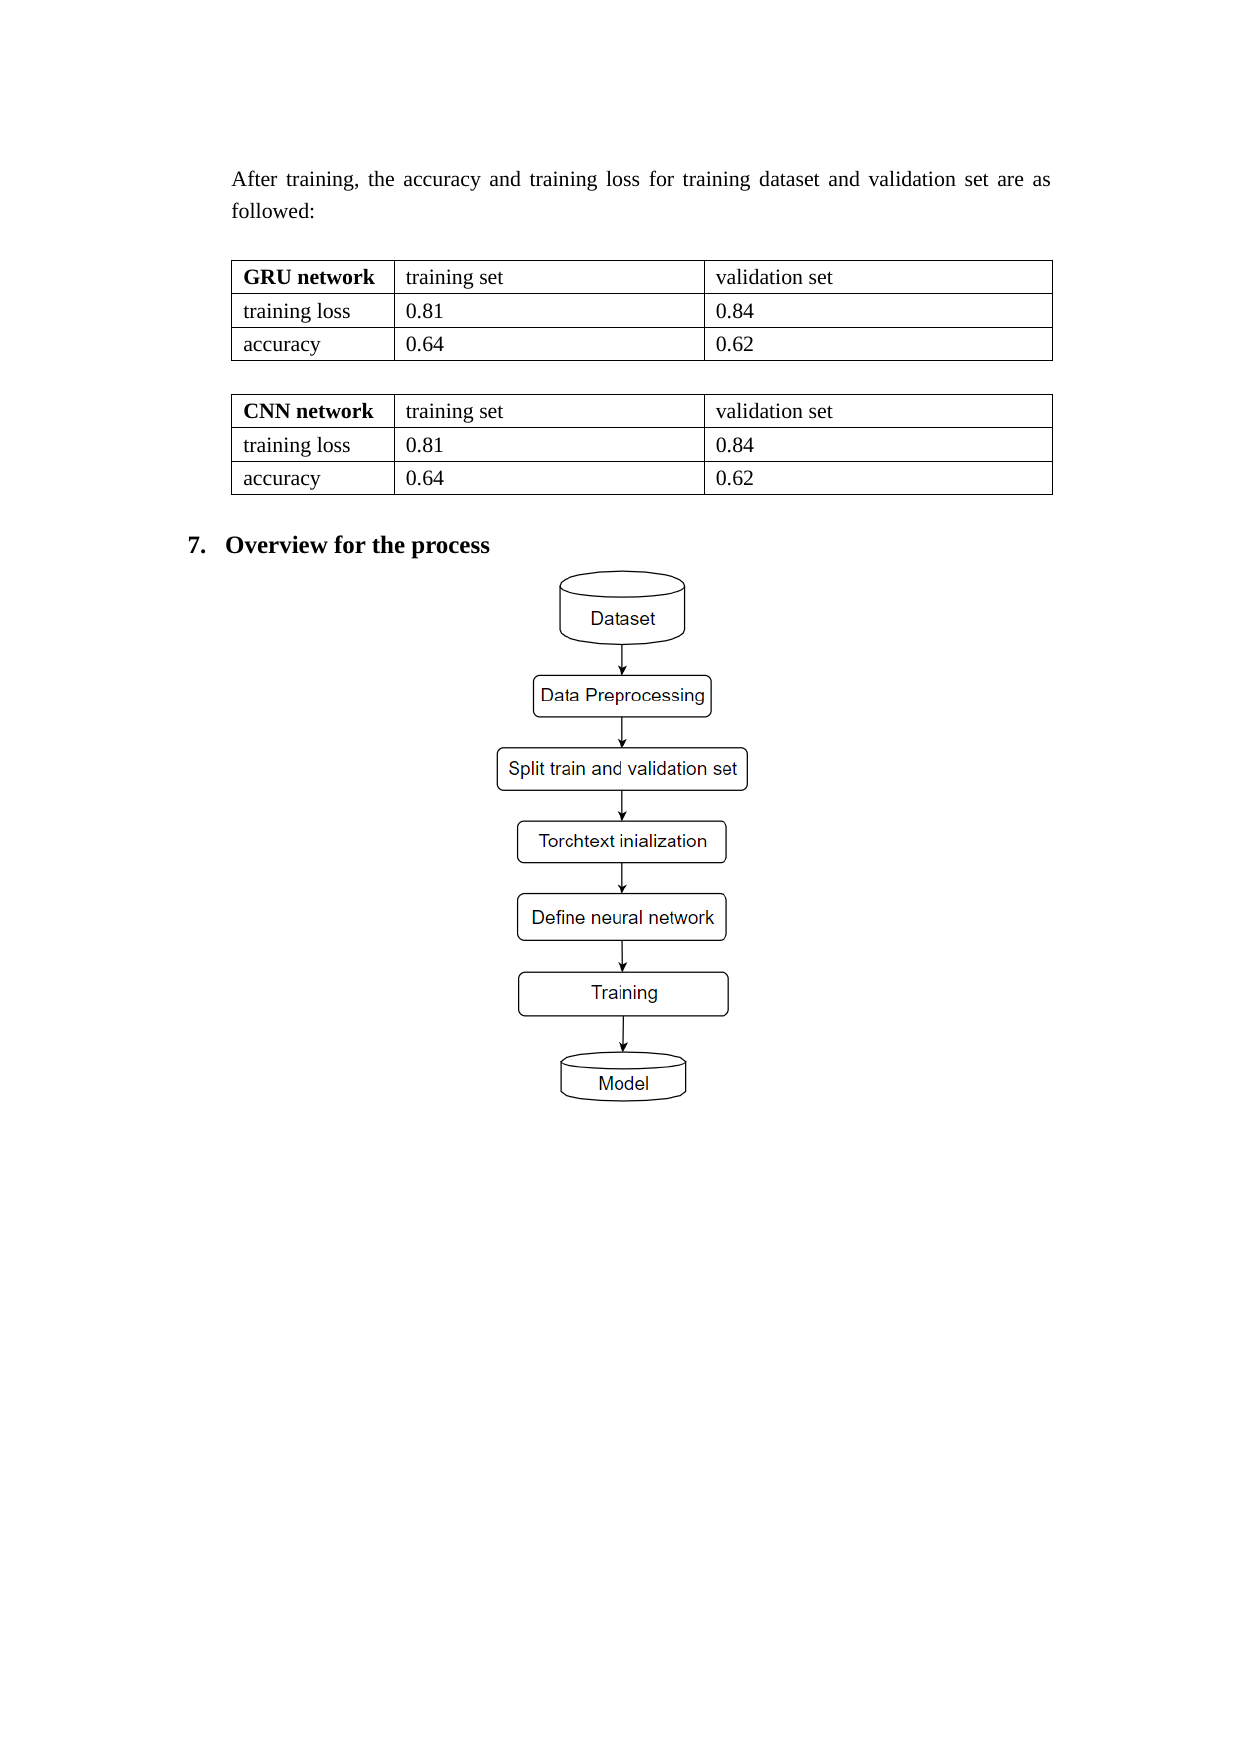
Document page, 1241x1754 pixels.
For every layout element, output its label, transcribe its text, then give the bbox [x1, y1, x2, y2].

table_cell 0.62 [705, 462, 1052, 494]
table_header validation set [705, 261, 1052, 293]
table_header validation set [705, 395, 1052, 427]
table_cell accuracy [232, 462, 394, 494]
table_header training set [395, 395, 704, 427]
table_cell accuracy [232, 328, 394, 360]
table_header CNN network [232, 395, 394, 427]
list After training, the accuracy and training loss for training dataset and validation set are as followed: [231, 162, 1053, 227]
table_cell 0.81 [395, 428, 704, 461]
list Overview for the process [187, 528, 1053, 560]
table_cell 0.64 [395, 328, 704, 360]
table_cell 0.64 [395, 462, 704, 494]
table_cell training loss [232, 428, 394, 461]
table_header training set [395, 261, 704, 293]
table_cell 0.84 [705, 428, 1052, 461]
table_cell 0.84 [705, 294, 1052, 327]
picture [465, 560, 775, 1121]
table_cell 0.81 [395, 294, 704, 327]
table_cell 0.62 [705, 328, 1052, 360]
table_cell training loss [232, 294, 394, 327]
table_header GRU network [232, 261, 394, 293]
